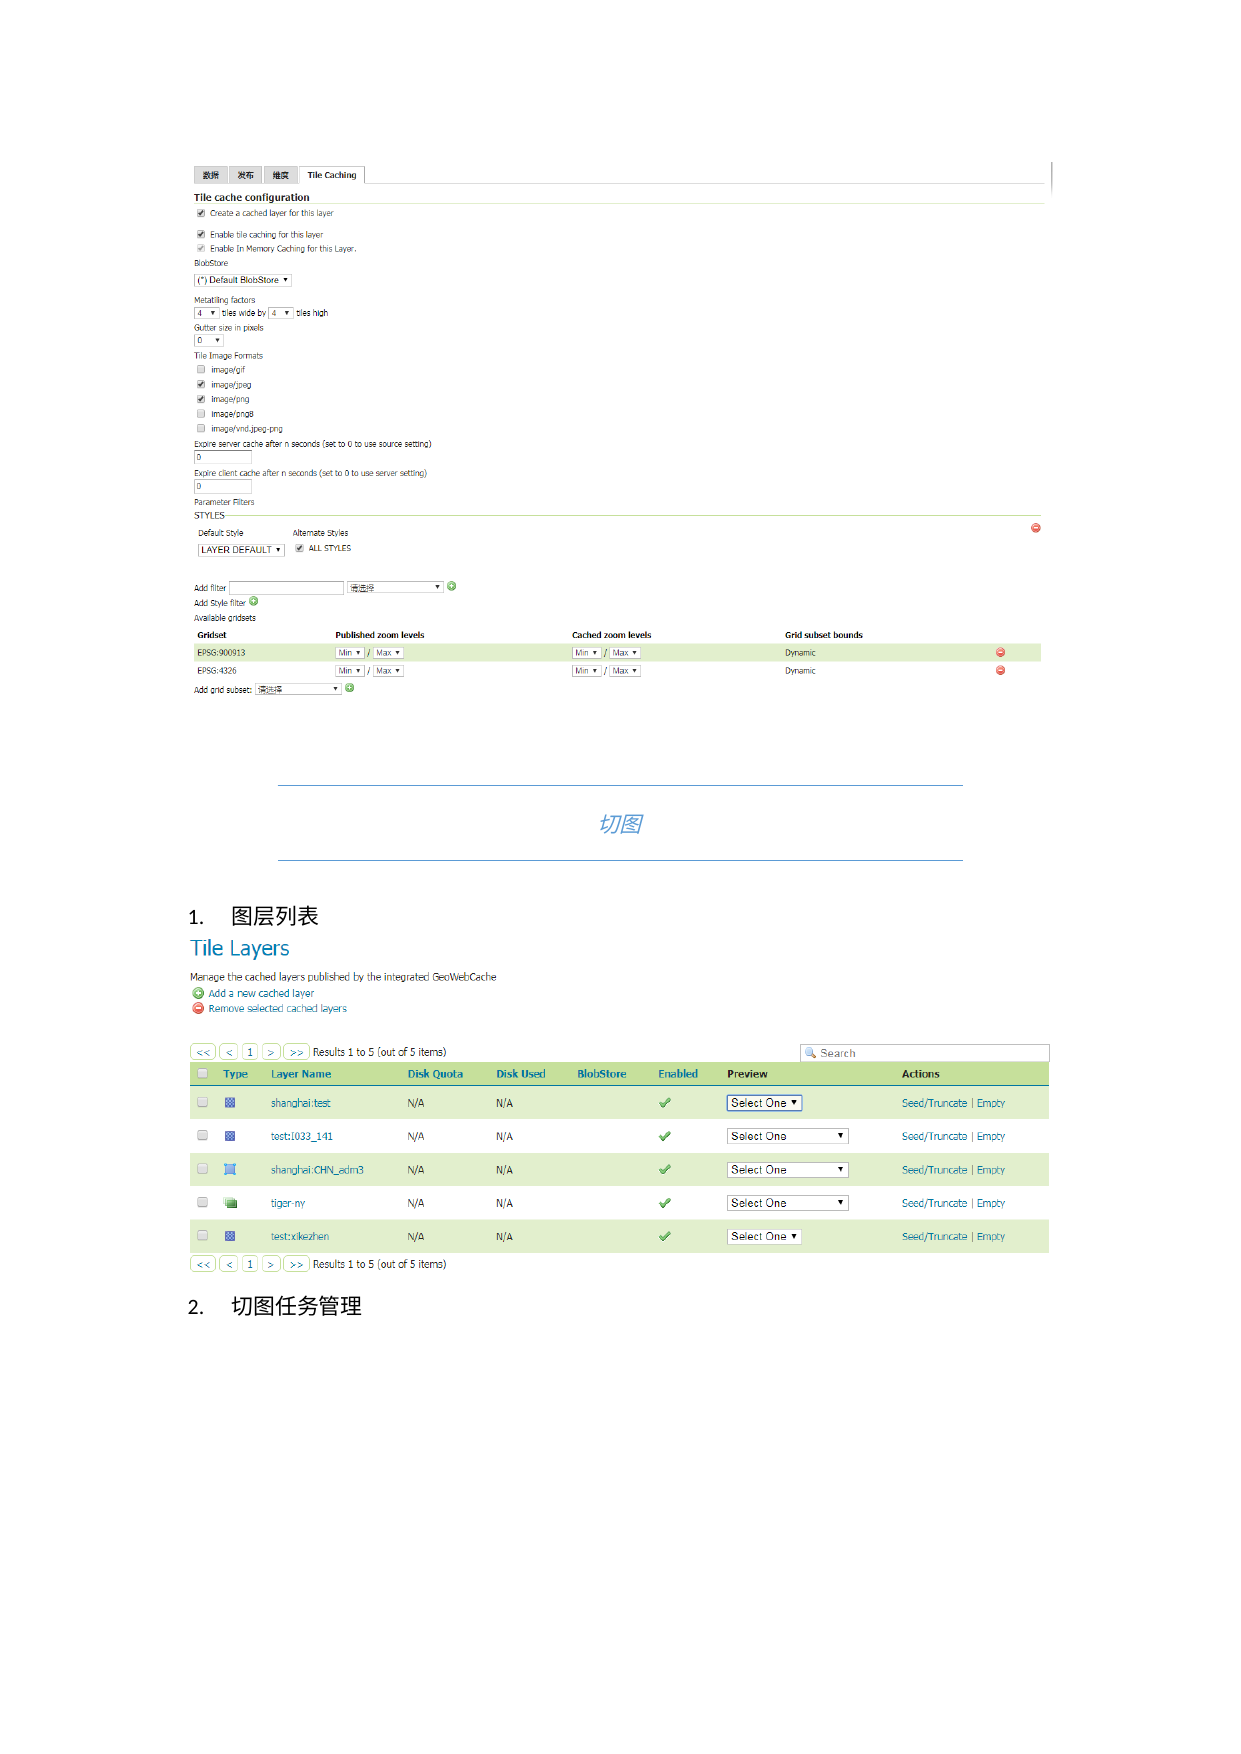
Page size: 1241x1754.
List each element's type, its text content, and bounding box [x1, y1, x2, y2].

list 图层列表 [187, 898, 1053, 930]
text 切图 [277, 786, 963, 861]
list 切图任务管理 [187, 1288, 1053, 1321]
